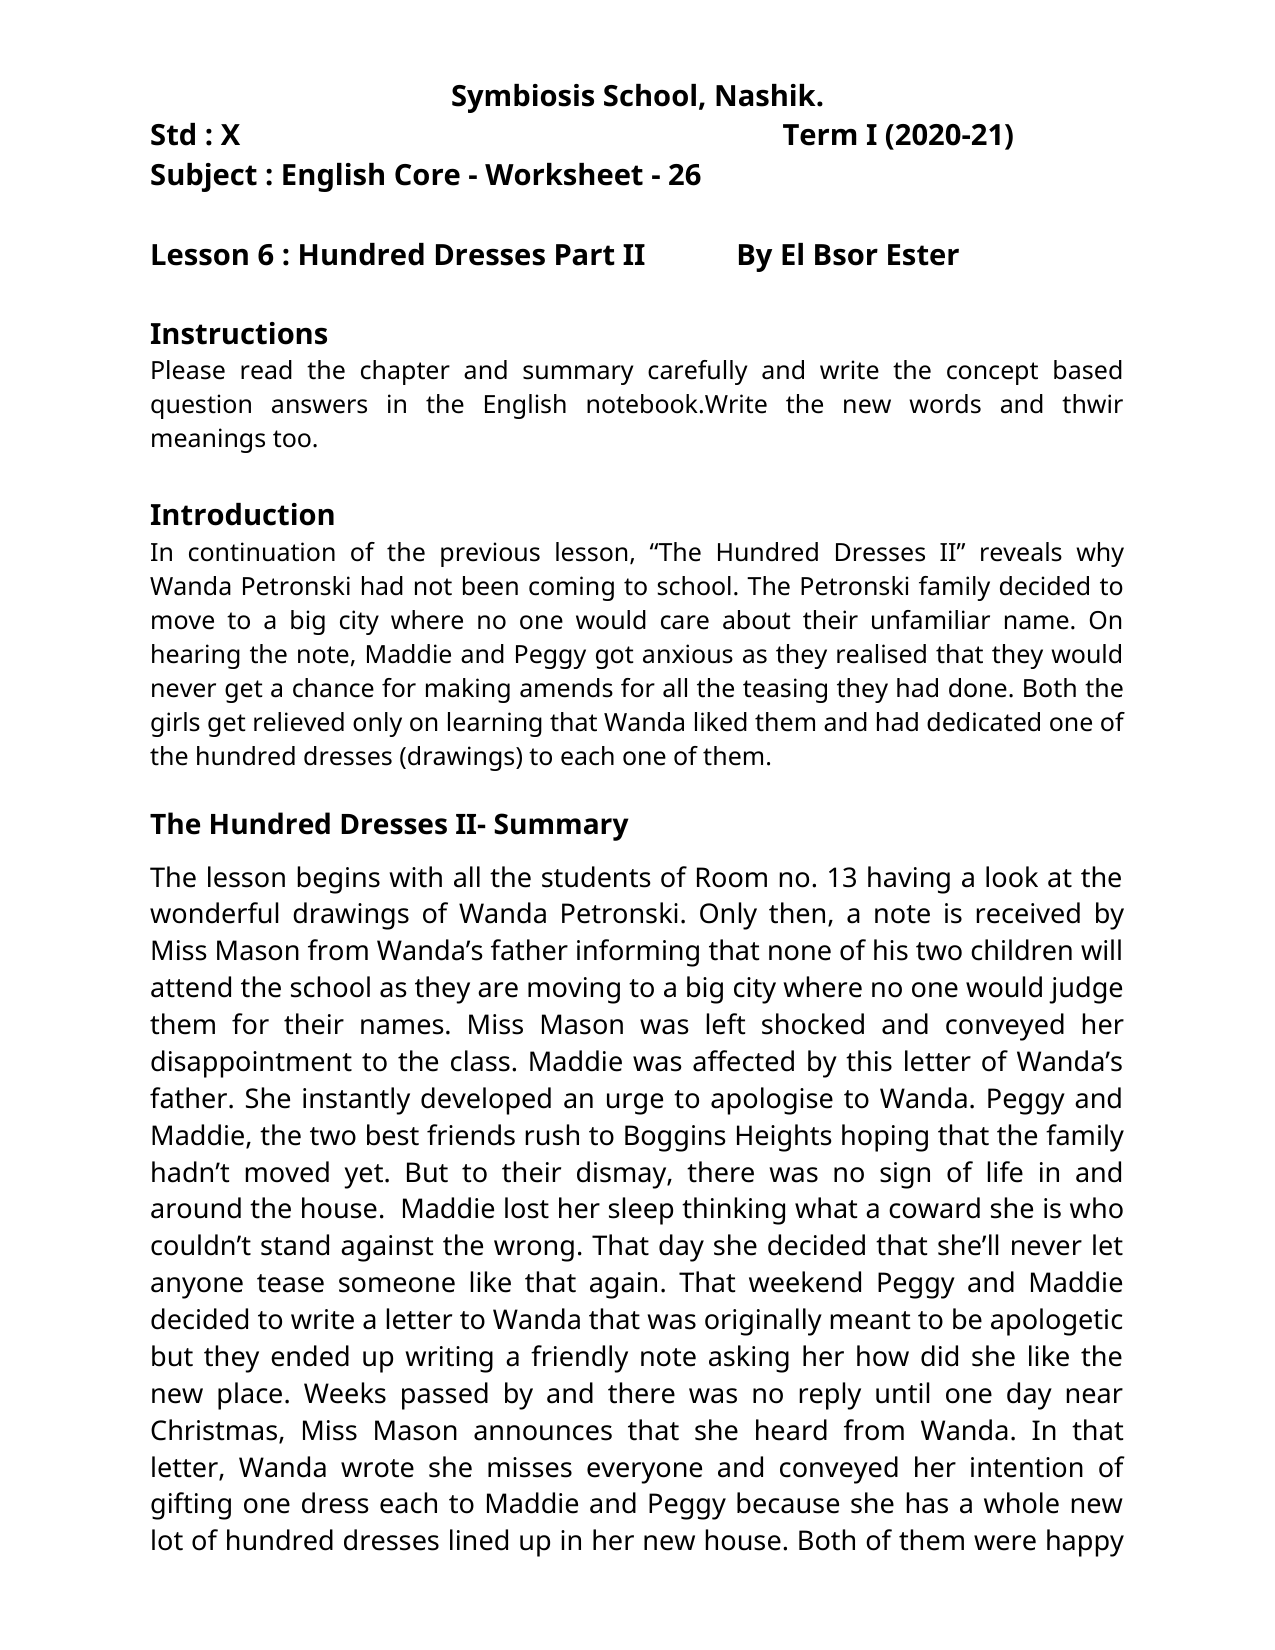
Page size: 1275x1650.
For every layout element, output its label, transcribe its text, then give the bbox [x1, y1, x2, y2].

text Lesson 6 : Hundred Dresses Part II By El Bsor Ester [150, 234, 1125, 273]
text Introduction [150, 495, 1125, 534]
text Instructions [150, 313, 1125, 353]
subtitle The Hundred Dresses II- Summary [150, 804, 1125, 842]
text In continuation of the previous lesson, “The Hundred Dresses II” reveals why Wanda Petronski had not been coming to school. The Petronski family decided to move to a big city where no one would care about their unfamiliar name. On hearing the note, Maddie and Peggy got anxious as they realised that they would never get a chance for making amends for all the teasing they had done. Both the girls get relieved only on learning that Wanda liked them and had dedicated one of the hundred dresses (drawings) to each one of them. [150, 534, 1125, 773]
text Subject : English Core - Worksheet - 26 [150, 154, 1125, 194]
text Please read the chapter and summary carefully and write the concept based question answers in the English notebook.Write the new words and thwir meanings too. [150, 353, 1125, 455]
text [150, 858, 1125, 1559]
text Symbiosis School, Nashik. [150, 75, 1125, 115]
text Std : X Term I (2020-21) [150, 115, 1125, 154]
